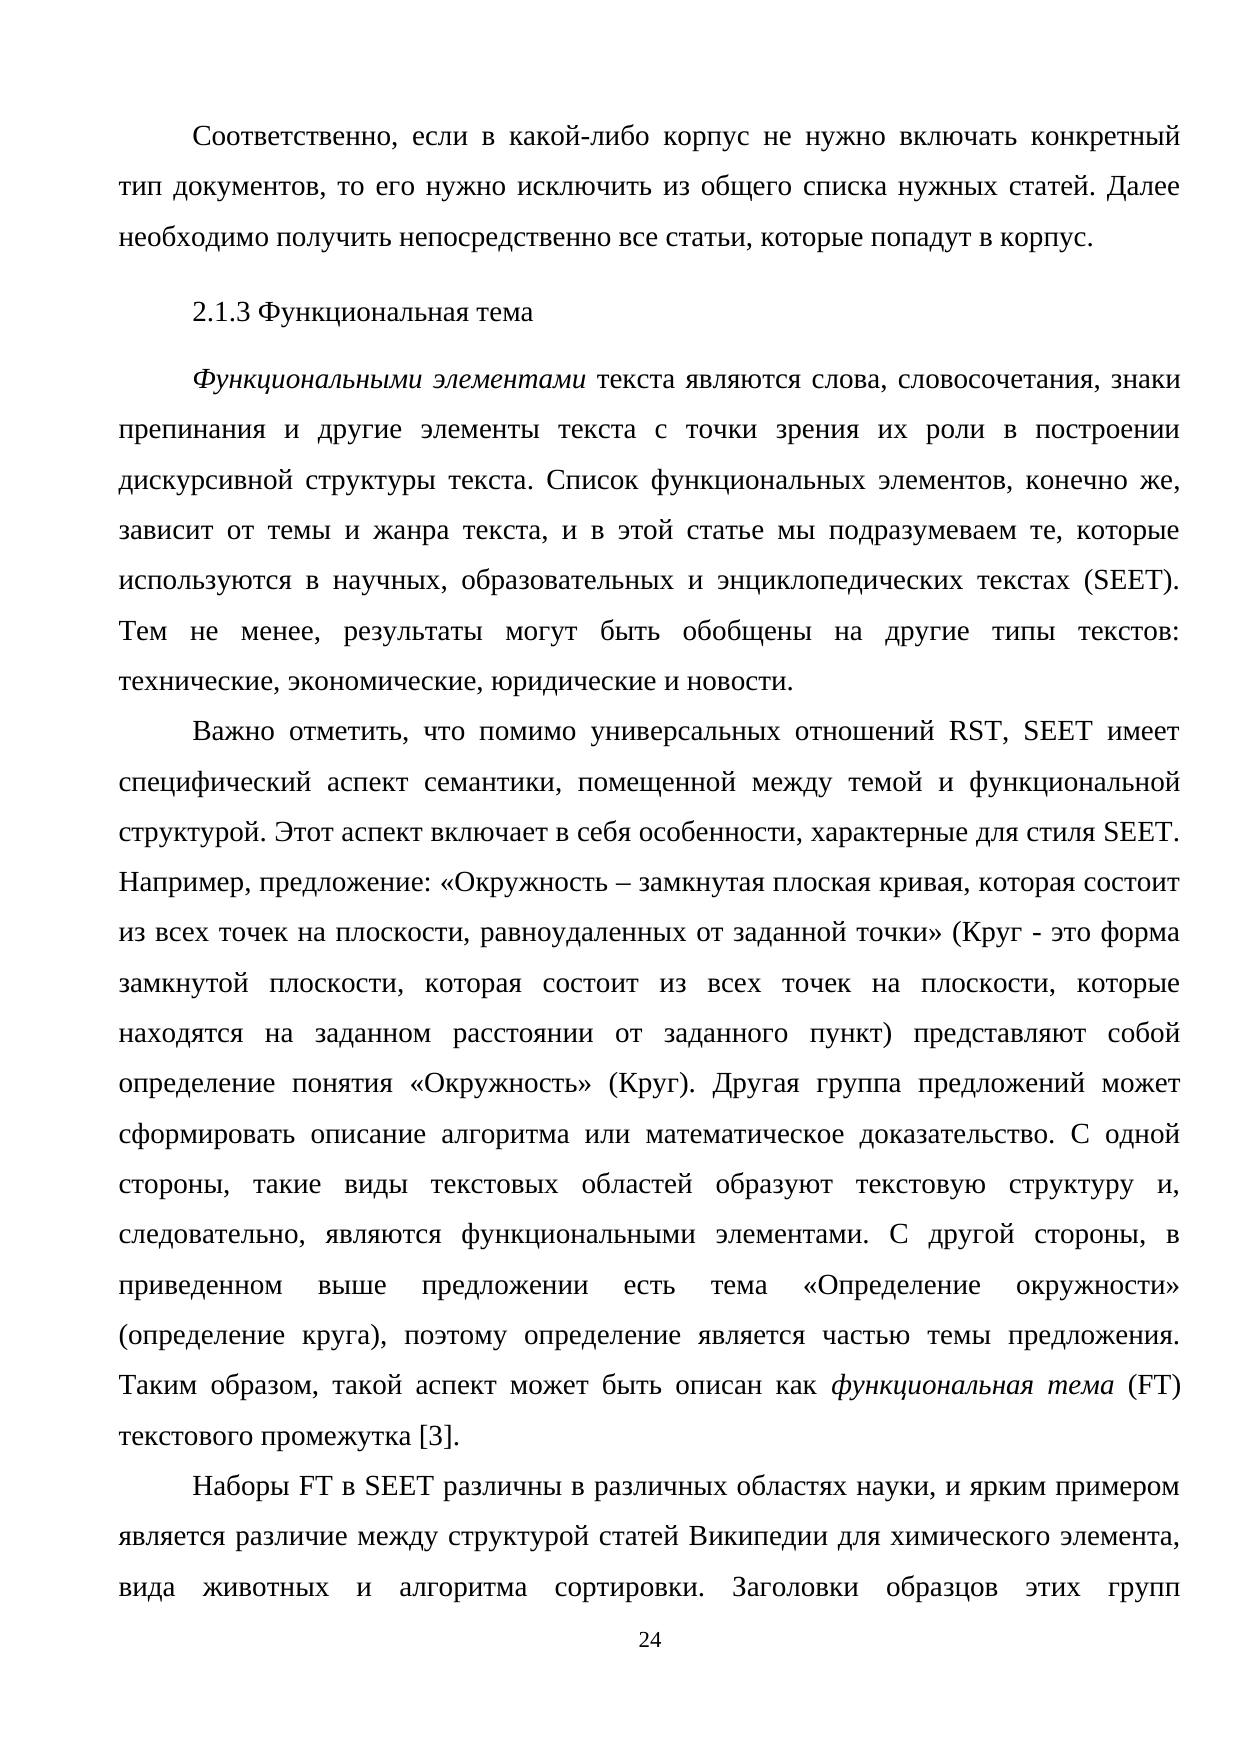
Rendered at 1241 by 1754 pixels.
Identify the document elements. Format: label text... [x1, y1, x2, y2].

text Функциональными элементами текста являются слова, словосочетания, знаки препинания и другие элементы текста с точки зрения их роли в построении дискурсивной структуры текста. Список функциональных элементов, конечно же, зависит от темы и жанра текста, и в этой статье мы подразумеваем те, которые используются в научных, образовательных и энциклопедических текстах (SEET). Тем не менее, результаты могут быть обобщены на другие типы текстов: технические, экономические, юридические и новости. [118, 361, 1181, 697]
text 2.1.3 Функциональная тема [118, 294, 1181, 328]
text Соответственно, если в какой-либо корпус не нужно включать конкретный тип документов, то его нужно исключить из общего списка нужных статей. Далее необходимо получить непосредственно все статьи, которые попадут в корпус. [118, 118, 1181, 252]
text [118, 1468, 1181, 1602]
text Важно отметить, что помимо универсальных отношений RST, SEET имеет специфический аспект семантики, помещенной между темой и функциональной структурой. Этот аспект включает в себя особенности, характерные для стиля SEET. Например, предложение: «Окружность – замкнутая плоская кривая, которая состоит из всех точек на плоскости, равноудаленных от заданной точки» (Круг - это форма замкнутой плоскости, которая состоит из всех точек на плоскости, которые находятся на заданном расстоянии от заданного пункт) представляют собой определение понятия «Окружность» (Круг). Другая группа предложений может сформировать описание алгоритма или математическое доказательство. С одной стороны, такие виды текстовых областей образуют текстовую структуру и, следовательно, являются функциональными элементами. С другой стороны, в приведенном выше предложении есть тема «Определение окружности» (определение круга), поэтому определение является частью темы предложения. Таким образом, такой аспект может быть описан как функциональная тема (FT) текстового промежутка [3]. [118, 713, 1181, 1451]
